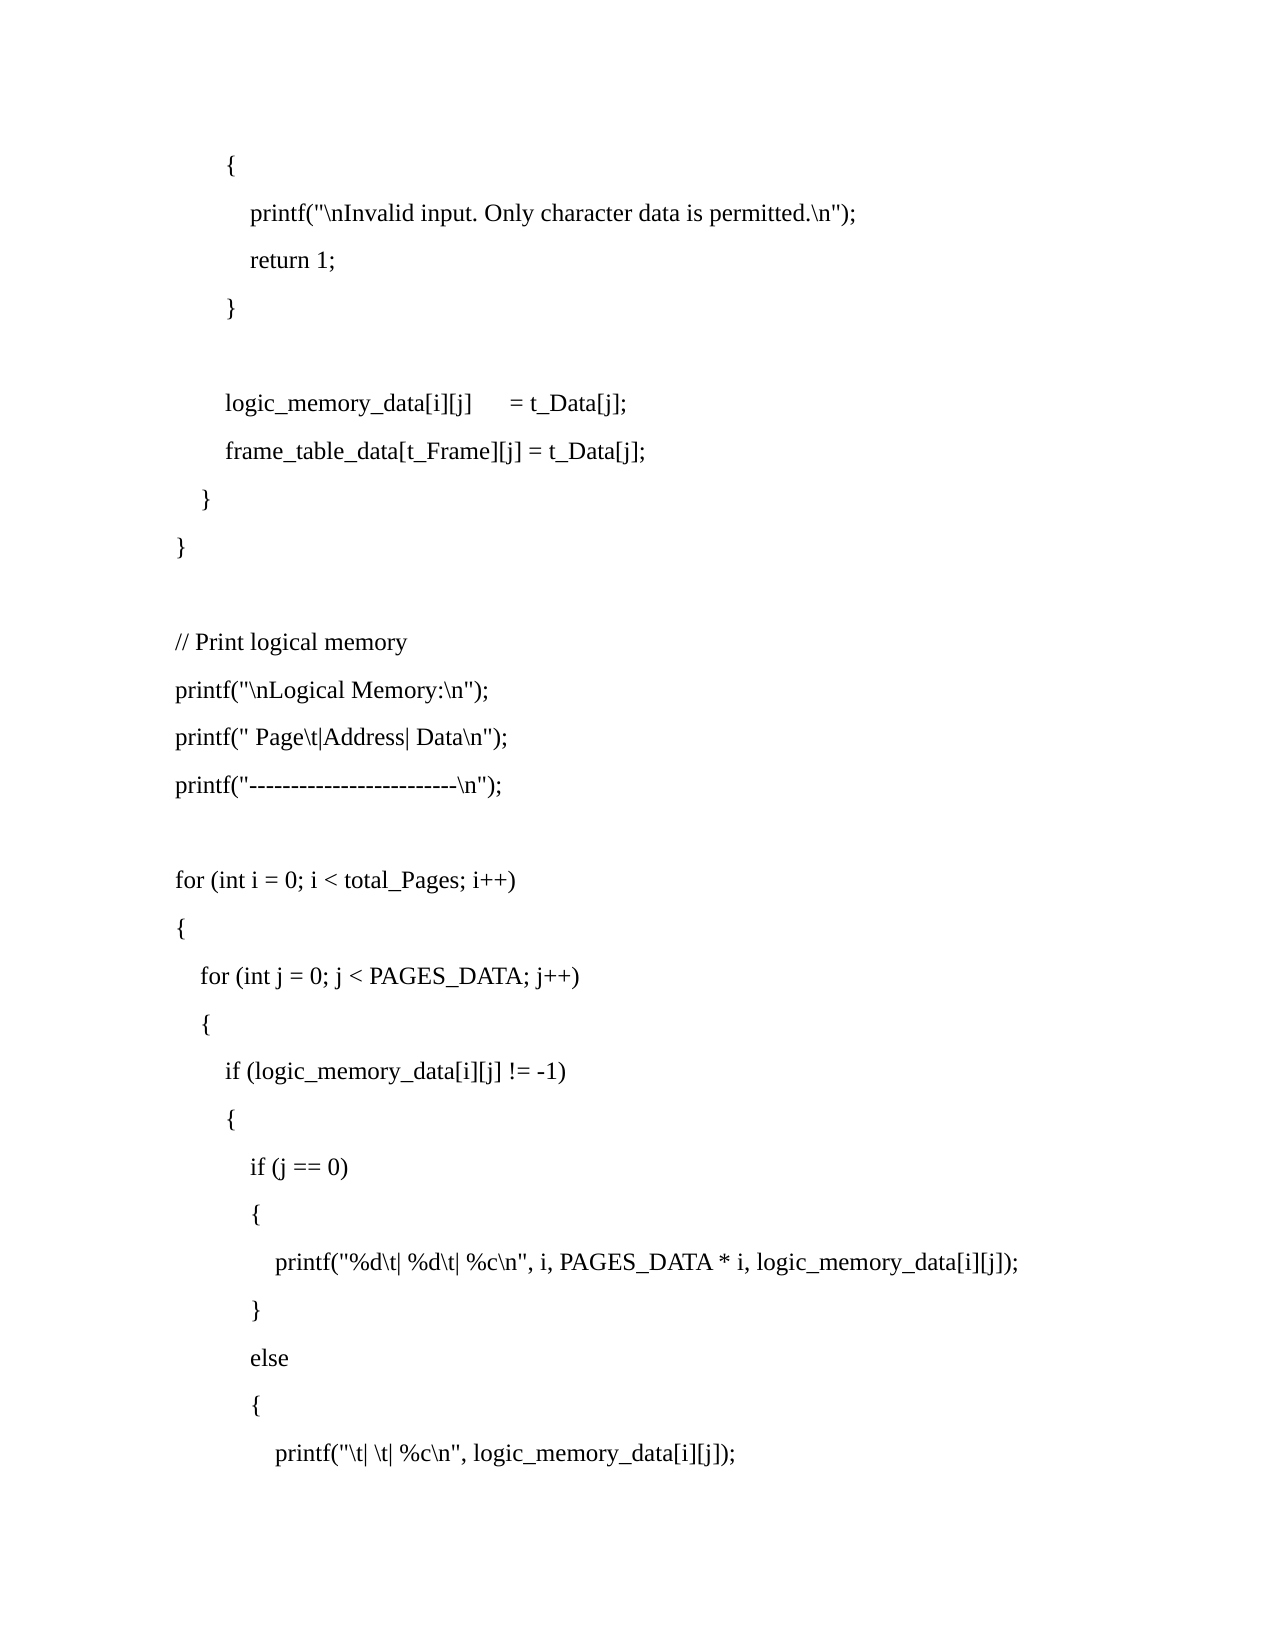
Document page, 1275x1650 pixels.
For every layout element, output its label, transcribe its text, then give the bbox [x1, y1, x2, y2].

text logic_memory_data[i][j] = t_Data[j]; [150, 388, 1125, 417]
text { [150, 913, 1125, 942]
text printf("\nInvalid input. Only character data is permitted.\n"); [150, 198, 1125, 226]
text for (int j = 0; j < PAGES_DATA; j++) [150, 961, 1125, 990]
text printf("\t| \t| %c\n", logic_memory_data[i][j]); [150, 1438, 1125, 1467]
text printf(" Page\t|Address| Data\n"); [150, 722, 1125, 751]
text { [150, 1104, 1125, 1133]
text printf("\nLogical Memory:\n"); [150, 675, 1125, 703]
text return 1; [150, 245, 1125, 274]
text printf("-------------------------\n"); [150, 770, 1125, 799]
text } [150, 532, 1125, 560]
text } [150, 293, 1125, 322]
text for (int i = 0; i < total_Pages; i++) [150, 866, 1125, 894]
text else [150, 1343, 1125, 1371]
text { [150, 150, 1125, 179]
text { [150, 1199, 1125, 1228]
text // Print logical memory [150, 627, 1125, 656]
text { [150, 1009, 1125, 1037]
text } [150, 1295, 1125, 1324]
text if (logic_memory_data[i][j] != -1) [150, 1056, 1125, 1085]
text printf("%d\t| %d\t| %c\n", i, PAGES_DATA * i, logic_memory_data[i][j]); [150, 1247, 1125, 1276]
text } [150, 484, 1125, 513]
text { [150, 1390, 1125, 1419]
text frame_table_data[t_Frame][j] = t_Data[j]; [150, 436, 1125, 465]
text if (j == 0) [150, 1152, 1125, 1181]
